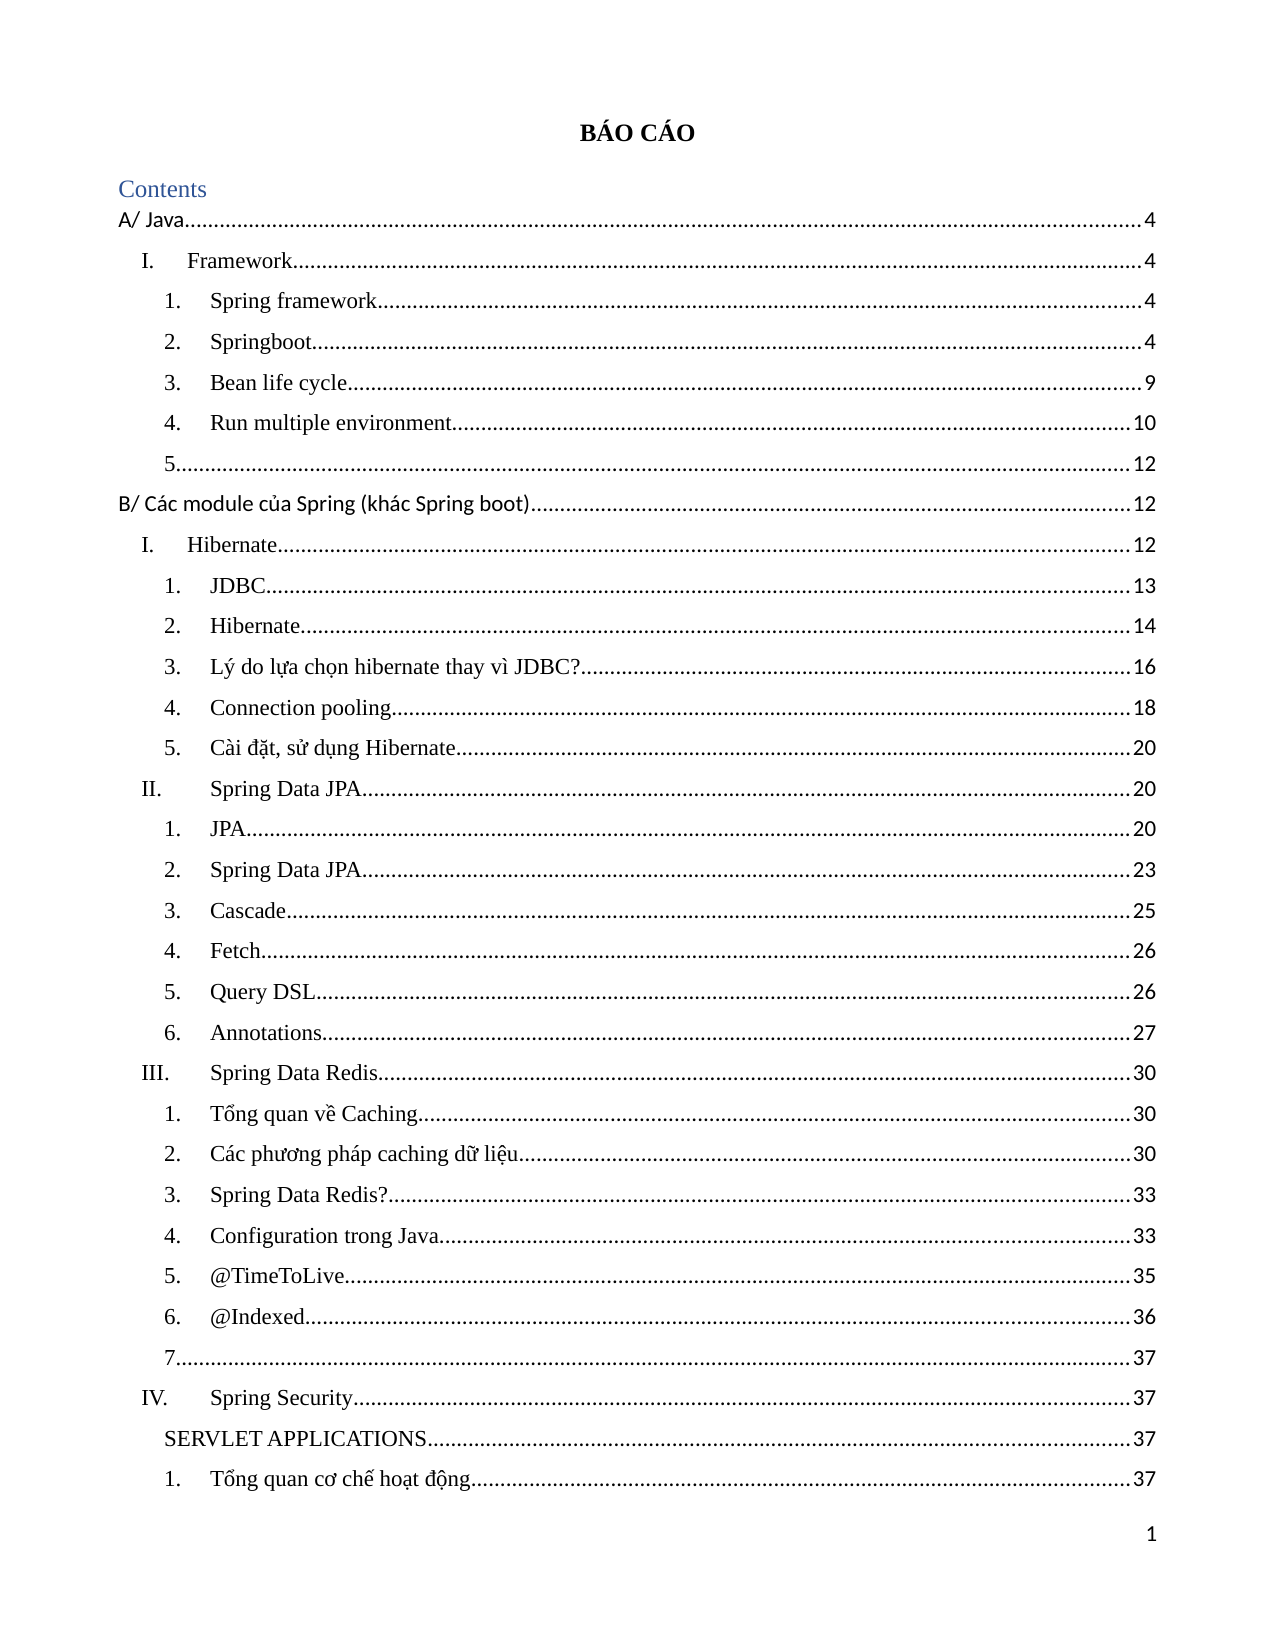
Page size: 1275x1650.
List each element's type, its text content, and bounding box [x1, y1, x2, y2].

text BÁO CÁO [118, 118, 1157, 147]
